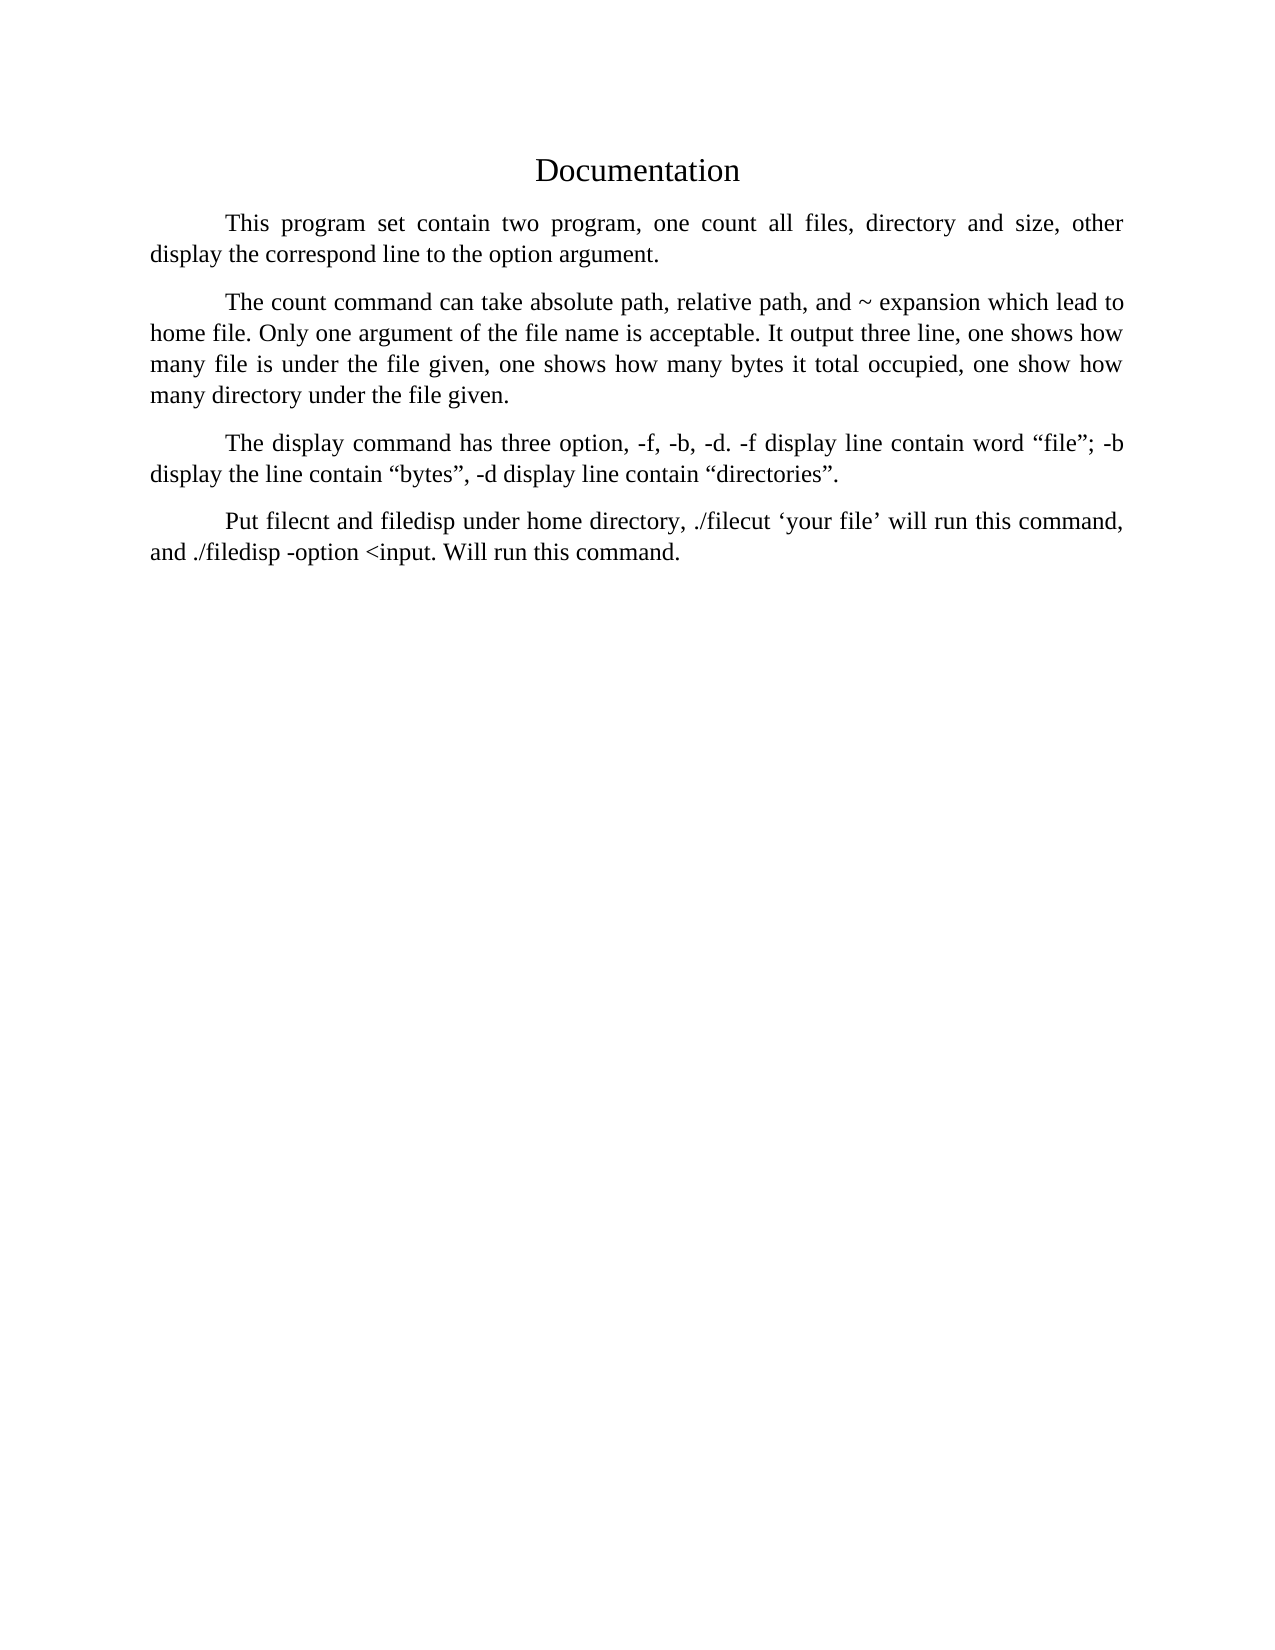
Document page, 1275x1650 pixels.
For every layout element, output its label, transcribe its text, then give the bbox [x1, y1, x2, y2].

text Documentation [150, 150, 1125, 188]
text This program set contain two program, one count all files, directory and size, other display the correspond line to the option argument. [150, 208, 1125, 268]
text The count command can take absolute path, relative path, and ~ expansion which lead to home file. Only one argument of the file name is acceptable. It output three line, one shows how many file is under the file given, one shows how many bytes it total occupied, one show how many directory under the file given. [150, 287, 1125, 409]
text The display command has three option, -f, -b, -d. -f display line contain word “file”; -b display the line contain “bytes”, -d display line contain “directories”. [150, 428, 1125, 487]
text Put filecnt and filedisp under home directory, ./filecut ‘your file’ will run this command, and ./filedisp -option <input. Will run this command. [150, 506, 1125, 566]
